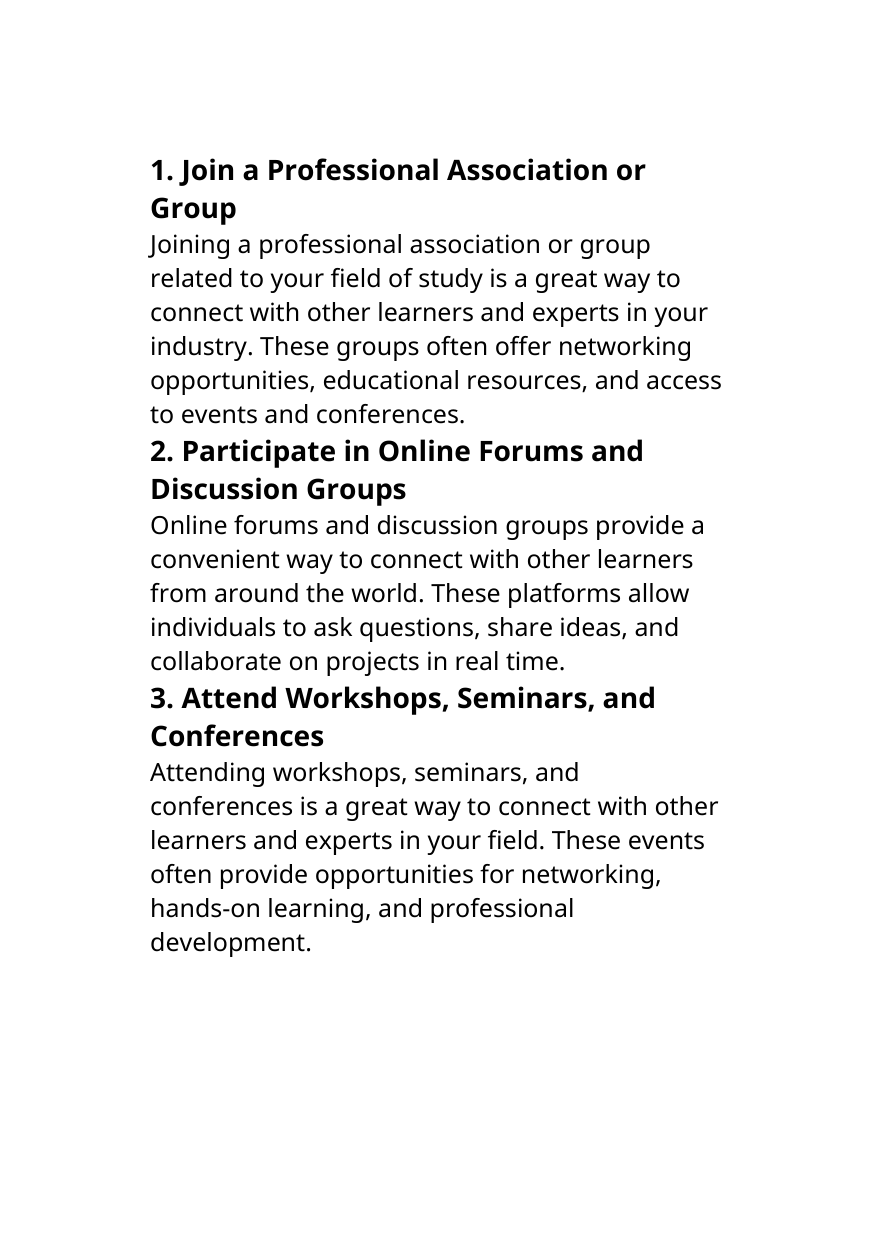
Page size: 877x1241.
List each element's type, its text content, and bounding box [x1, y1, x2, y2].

text Attending workshops, seminars, and conferences is a great way to connect with other learners and experts in your field. These events often provide opportunities for networking, hands-on learning, and professional development. [150, 755, 727, 959]
subtitle 1. Join a Professional Association or Group [150, 150, 727, 227]
subtitle 3. Attend Workshops, Seminars, and Conferences [150, 678, 727, 755]
text Joining a professional association or group related to your field of study is a great way to connect with other learners and experts in your industry. These groups often offer networking opportunities, educational resources, and access to events and conferences. [150, 227, 727, 431]
subtitle 2. Participate in Online Forums and Discussion Groups [150, 431, 727, 508]
text Online forums and discussion groups provide a convenient way to connect with other learners from around the world. These platforms allow individuals to ask questions, share ideas, and collaborate on projects in real time. [150, 508, 727, 678]
